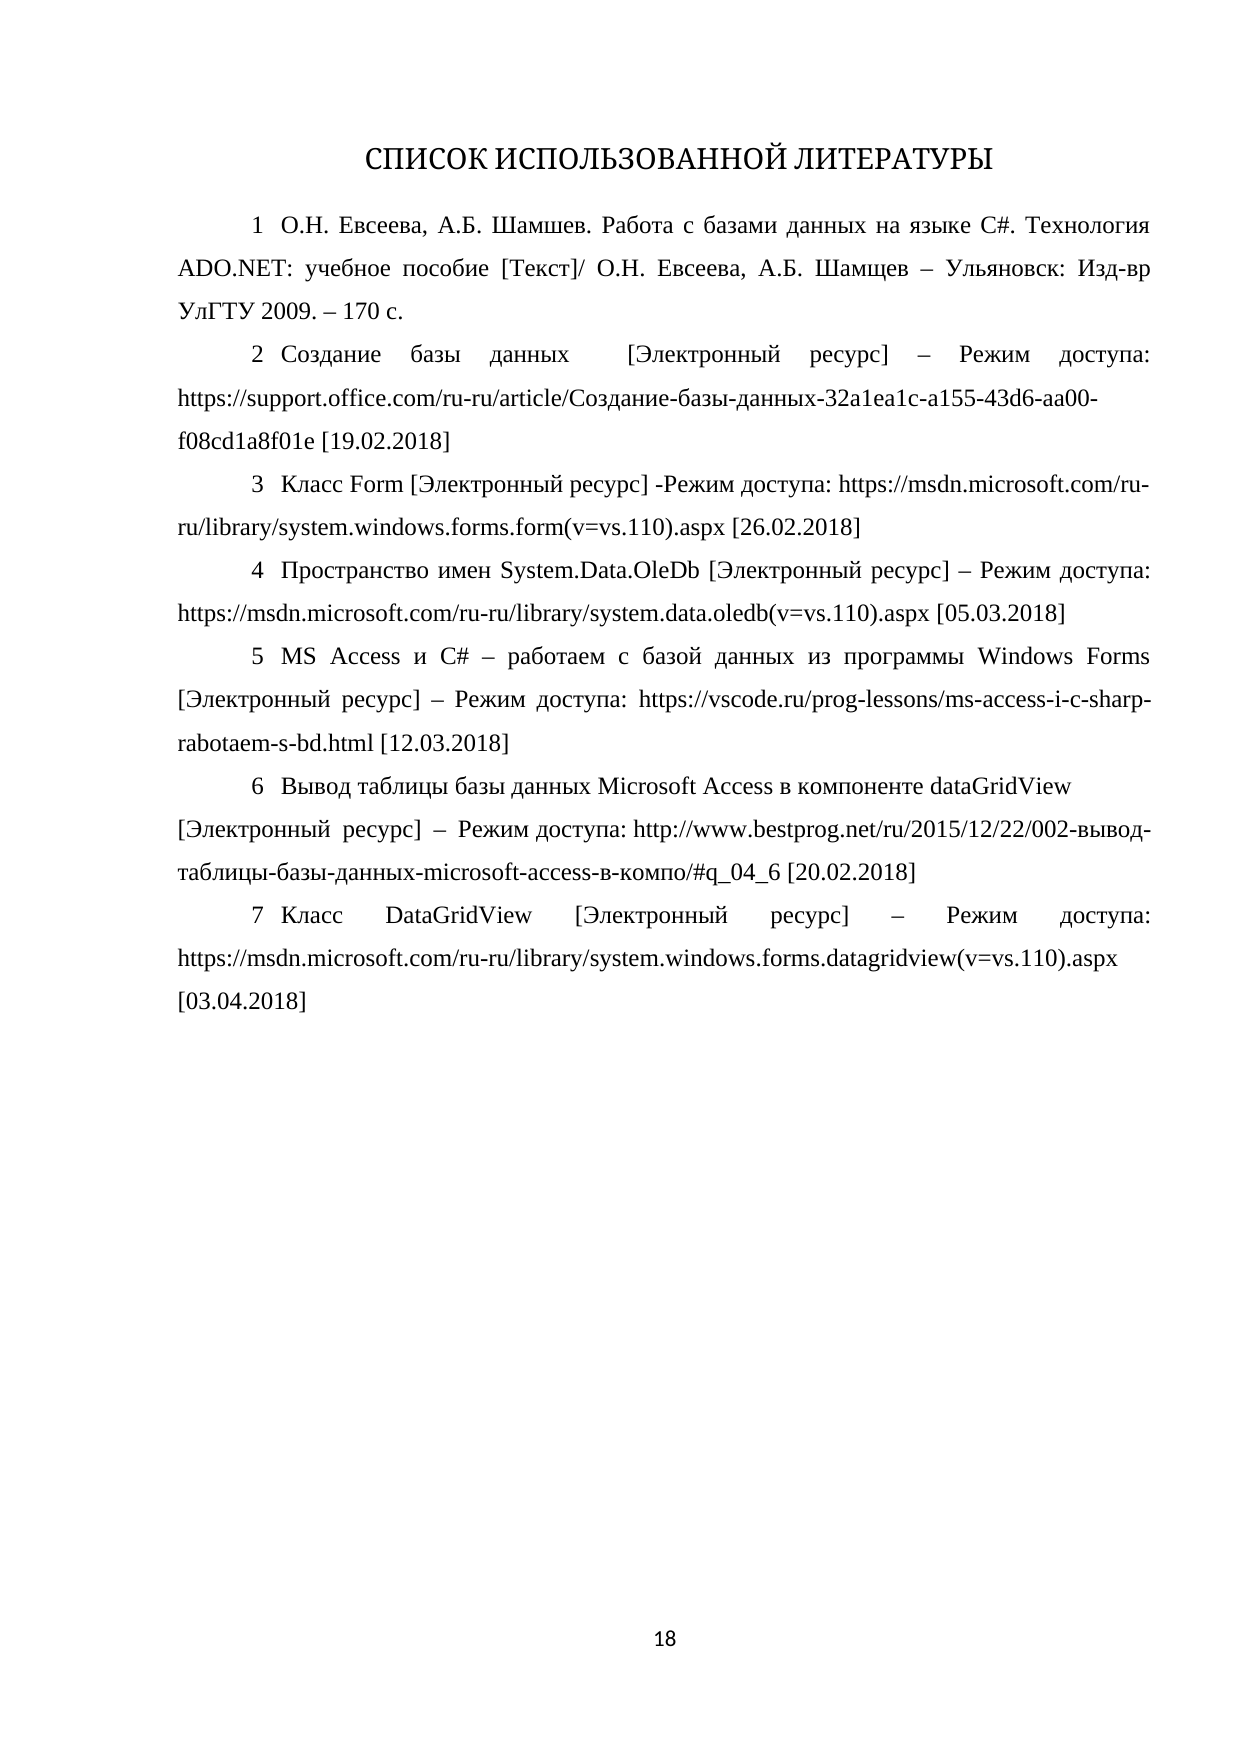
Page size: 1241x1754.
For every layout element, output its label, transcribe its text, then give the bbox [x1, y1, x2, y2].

list Пространство имен System.Data.OleDb [Электронный ресурс] – Режим доступа: https://msdn.microsoft.com/ru-ru/library/system.data.oledb(v=vs.110).aspx [05.03.2018] [177, 555, 1152, 627]
list Класс Form [Электронный ресурс] -Режим доступа: https://msdn.microsoft.com/ru-ru/library/system.windows.forms.form(v=vs.110).aspx [26.02.2018] [177, 469, 1152, 541]
list О.Н. Евсеева, А.Б. Шамшев. Работа с базами данных на языке С#. Технология ADO.NET: учебное пособие [Текст]/ О.Н. Евсеева, А.Б. Шамщев – Ульяновск: Изд-вр УлГТУ 2009. – 170 с. [177, 210, 1152, 325]
list Создание базы данных [Электронный ресурс] – Режим доступа: https://support.office.com/ru-ru/article/Создание-базы-данных-32a1ea1c-a155-43d6-aa00-f08cd1a8f01e [19.02.2018] [177, 339, 1152, 454]
list MS Access и C# – работаем с базой данных из программы Windows Forms [Электронный ресурс] – Режим доступа: https://vscode.ru/prog-lessons/ms-access-i-c-sharp-rabotaem-s-bd.html [12.03.2018] [177, 641, 1152, 756]
list Вывод таблицы базы данных Microsoft Access в компоненте dataGridView [Электронный ресурс] – Режим доступа: http://www.bestprog.net/ru/2015/12/22/002-вывод-таблицы-базы-данных-microsoft-access-в-компо/#q_04_6 [20.02.2018] [177, 771, 1152, 886]
subtitle СПИСОК ИСПОЛЬЗОВАННОЙ ЛИТЕРАТУРЫ [177, 143, 1152, 177]
list Класс DataGridView [Электронный ресурс] – Режим доступа: https://msdn.microsoft.com/ru-ru/library/system.windows.forms.datagridview(v=vs.110).aspx [03.04.2018] [177, 900, 1152, 1015]
